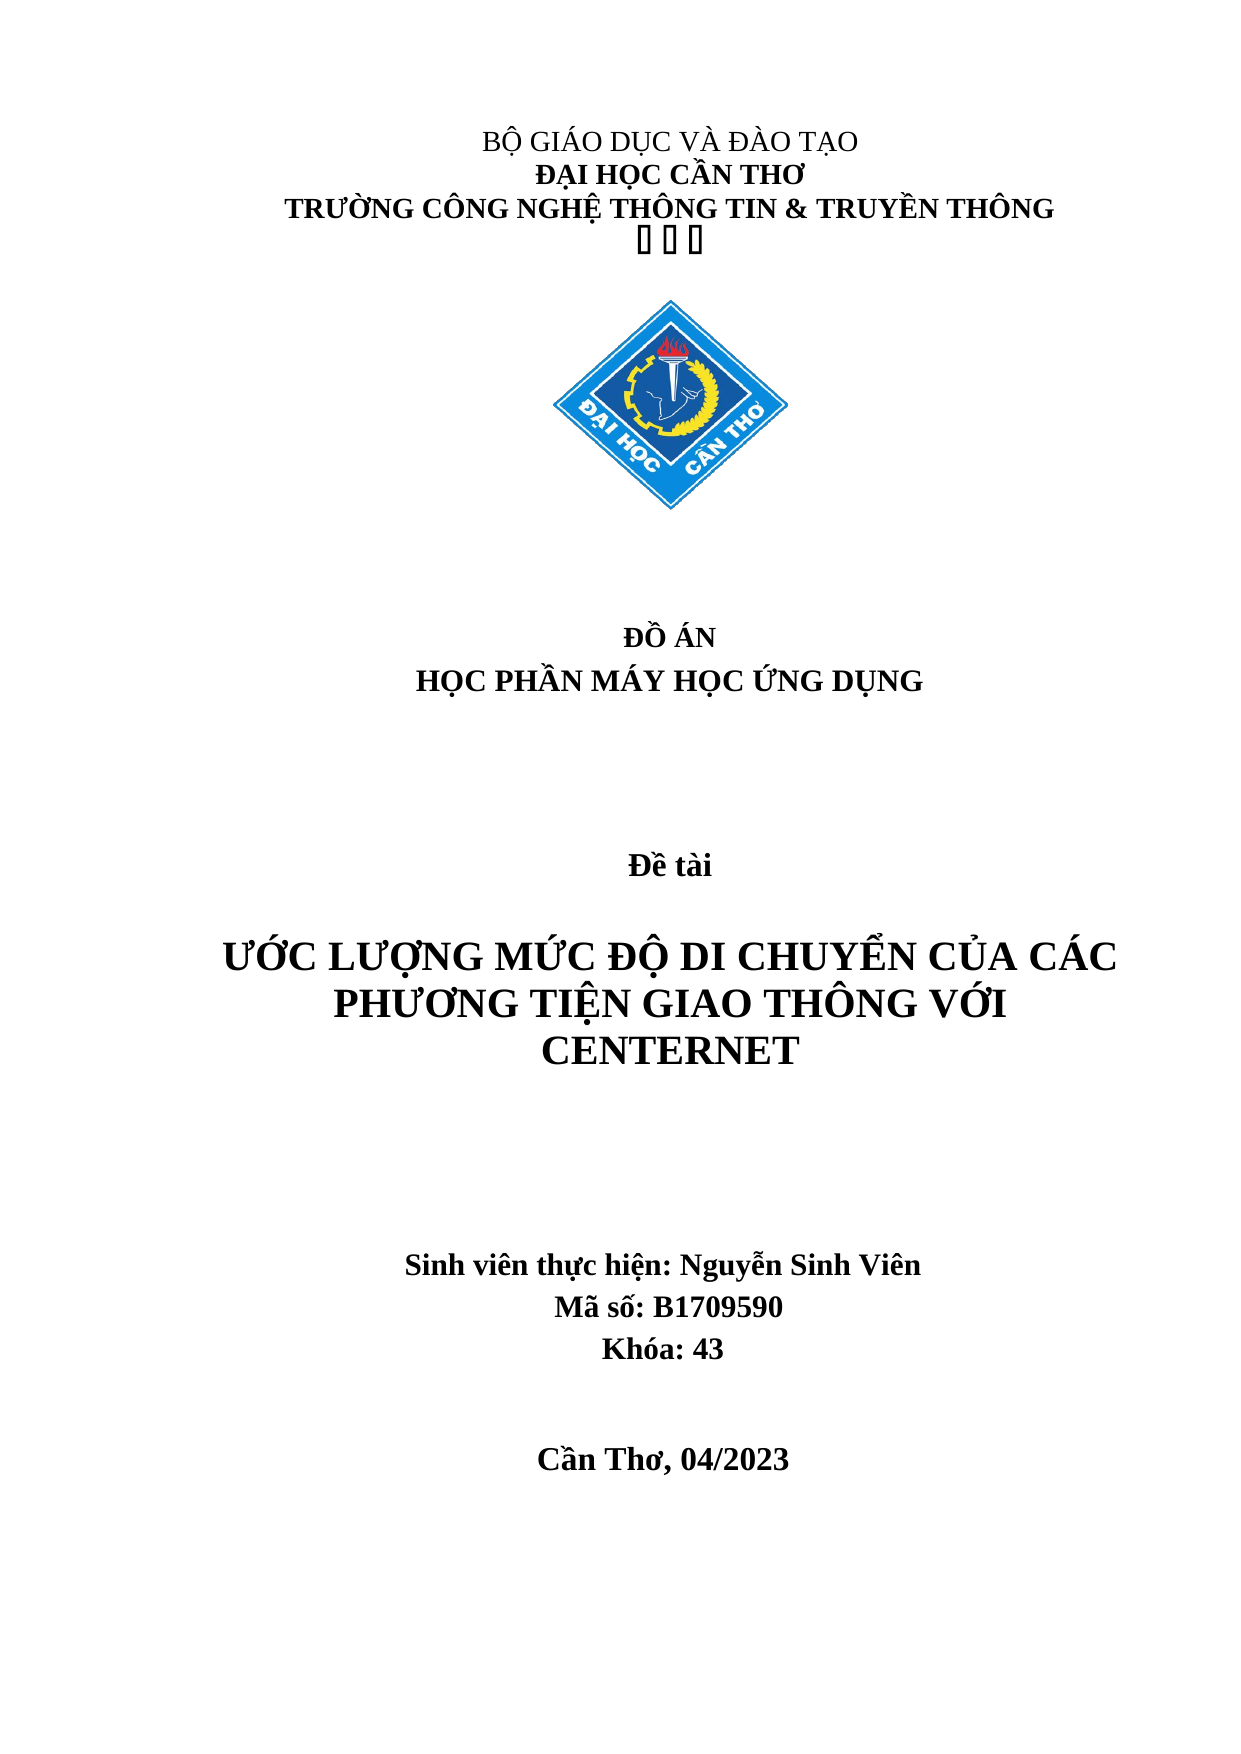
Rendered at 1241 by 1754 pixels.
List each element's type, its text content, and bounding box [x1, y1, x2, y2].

text ĐẠI HỌC CẦN THƠ [205, 157, 1134, 191]
text HỌC PHẦN MÁY HỌC ỨNG DỤNG [205, 662, 1134, 698]
text BỘ GIÁO DỤC VÀ ĐÀO TẠO [206, 124, 1134, 157]
text Đề tài [205, 845, 1134, 884]
text TRƯỜNG CÔNG NGHỆ THÔNG TIN & TRUYỀN THÔNG [205, 191, 1134, 224]
text Mã số: B1709590 [206, 1288, 1131, 1324]
text Sinh viên thực hiện: Nguyễn Sinh Viên [194, 1246, 1131, 1282]
picture [552, 299, 789, 510]
text ĐỒ ÁN [205, 620, 1134, 654]
subtitle Cần Thơ, 04/2023 [206, 1439, 1119, 1478]
text Khóa: 43 [194, 1330, 1131, 1366]
text ƯỚC LƯỢNG MỨC ĐỘ DI CHUYỂN CỦA CÁC PHƯƠNG TIỆN GIAO THÔNG VỚI CENTERNET [206, 932, 1134, 1073]
